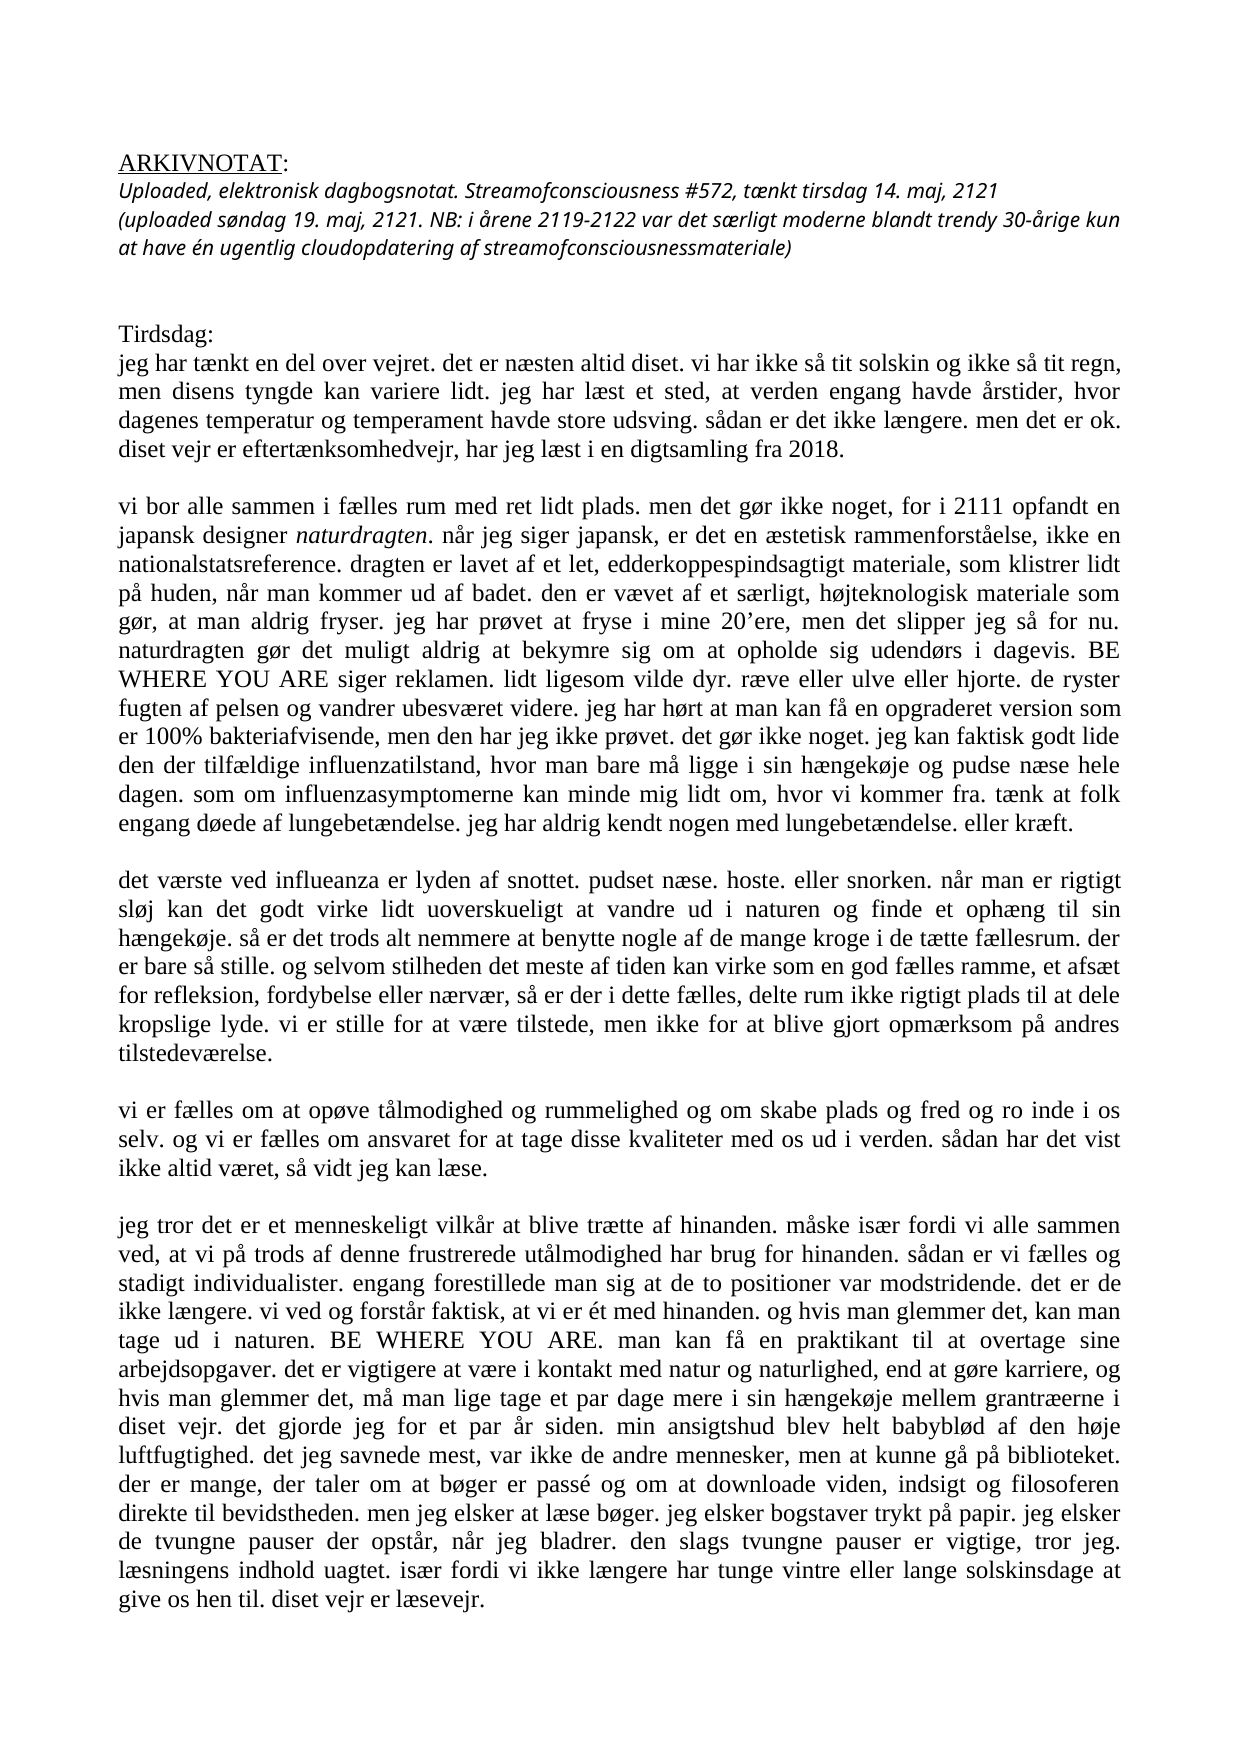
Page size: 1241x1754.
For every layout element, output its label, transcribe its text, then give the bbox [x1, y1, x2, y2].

text ARKIVNOTAT: [118, 148, 1122, 176]
text jeg tror det er et menneskeligt vilkår at blive trætte af hinanden. måske især fordi vi alle sammen ved, at vi på trods af denne frustrerede utålmodighed har brug for hinanden. sådan er vi fælles og stadigt individualister. engang forestillede man sig at de to positioner var modstridende. det er de ikke længere. vi ved og forstår faktisk, at vi er ét med hinanden. og hvis man glemmer det, kan man tage ud i naturen. BE WHERE YOU ARE. man kan få en praktikant til at overtage sine arbejdsopgaver. det er vigtigere at være i kontakt med natur og naturlighed, end at gøre karriere, og hvis man glemmer det, må man lige tage et par dage mere i sin hængekøje mellem grantræerne i diset vejr. det gjorde jeg for et par år siden. min ansigtshud blev helt babyblød af den høje luftfugtighed. det jeg savnede mest, var ikke de andre mennesker, men at kunne gå på biblioteket. der er mange, der taler om at bøger er passé og om at downloade viden, indsigt og filosoferen direkte til bevidstheden. men jeg elsker at læse bøger. jeg elsker bogstaver trykt på papir. jeg elsker de tvungne pauser der opstår, når jeg bladrer. den slags tvungne pauser er vigtige, tror jeg. læsningens indhold uagtet. især fordi vi ikke længere har tunge vintre eller lange solskinsdage at give os hen til. diset vejr er læsevejr. [118, 1210, 1122, 1613]
text det værste ved influeanza er lyden af snottet. pudset næse. hoste. eller snorken. når man er rigtigt sløj kan det godt virke lidt uoverskueligt at vandre ud i naturen og finde et ophæng til sin hængekøje. så er det trods alt nemmere at benytte nogle af de mange kroge i de tætte fællesrum. der er bare så stille. og selvom stilheden det meste af tiden kan virke som en god fælles ramme, et afsæt for refleksion, fordybelse eller nærvær, så er der i dette fælles, delte rum ikke rigtigt plads til at dele kropslige lyde. vi er stille for at være tilstede, men ikke for at blive gjort opmærksom på andres tilstedeværelse. [118, 865, 1122, 1066]
text (uploaded søndag 19. maj, 2121. NB: i årene 2119-2122 var det særligt moderne blandt trendy 30-årige kun at have én ugentlig cloudopdatering af streamofconsciousnessmateriale) [118, 205, 1122, 262]
text Uploaded, elektronisk dagbogsnotat. Streamofconsciousness #572, tænkt tirsdag 14. maj, 2121 [118, 176, 1122, 205]
text Tirdsdag: [118, 319, 1122, 348]
text jeg har tænkt en del over vejret. det er næsten altid diset. vi har ikke så tit solskin og ikke så tit regn, men disens tyngde kan variere lidt. jeg har læst et sted, at verden engang havde årstider, hvor dagenes temperatur og temperament havde store udsving. sådan er det ikke længere. men det er ok. diset vejr er eftertænksomhedvejr, har jeg læst i en digtsamling fra 2018. [118, 348, 1122, 463]
text vi bor alle sammen i fælles rum med ret lidt plads. men det gør ikke noget, for i 2111 opfandt en japansk designer naturdragten. når jeg siger japansk, er det en æstetisk rammenforståelse, ikke en nationalstatsreference. dragten er lavet af et let, edderkoppespindsagtigt materiale, som klistrer lidt på huden, når man kommer ud af badet. den er vævet af et særligt, højteknologisk materiale som gør, at man aldrig fryser. jeg har prøvet at fryse i mine 20’ere, men det slipper jeg så for nu. naturdragten gør det muligt aldrig at bekymre sig om at opholde sig udendørs i dagevis. BE WHERE YOU ARE siger reklamen. lidt ligesom vilde dyr. ræve eller ulve eller hjorte. de ryster fugten af pelsen og vandrer ubesværet videre. jeg har hørt at man kan få en opgraderet version som er 100% bakteriafvisende, men den har jeg ikke prøvet. det gør ikke noget. jeg kan faktisk godt lide den der tilfældige influenzatilstand, hvor man bare må ligge i sin hængekøje og pudse næse hele dagen. som om influenzasymptomerne kan minde mig lidt om, hvor vi kommer fra. tænk at folk engang døede af lungebetændelse. jeg har aldrig kendt nogen med lungebetændelse. eller kræft. [118, 491, 1122, 836]
text vi er fælles om at opøve tålmodighed og rummelighed og om skabe plads og fred og ro inde i os selv. og vi er fælles om ansvaret for at tage disse kvaliteter med os ud i verden. sådan har det vist ikke altid været, så vidt jeg kan læse. [118, 1095, 1122, 1181]
